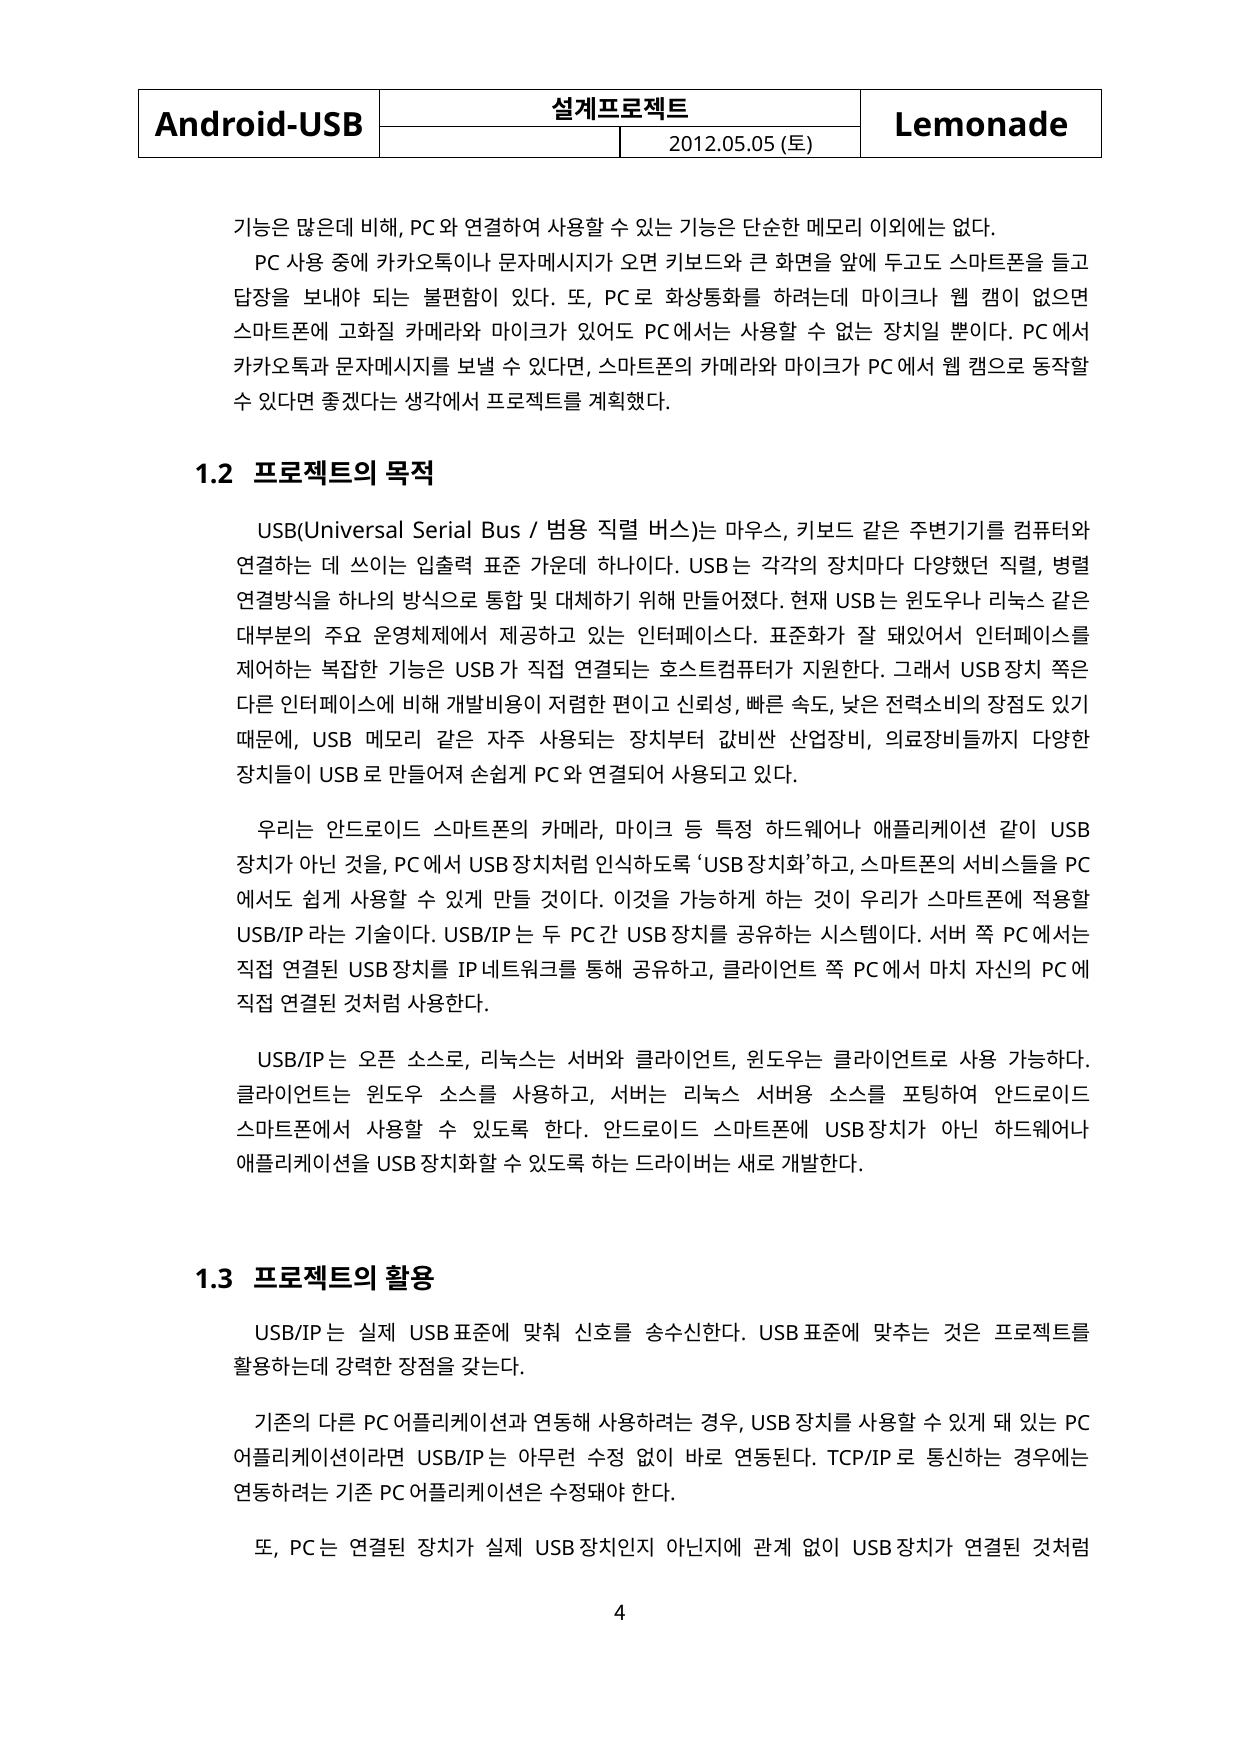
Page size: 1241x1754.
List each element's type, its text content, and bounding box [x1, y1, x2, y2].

text USB/IP는 실제 USB표준에 맞춰 신호를 송수신한다. USB표준에 맞추는 것은 프로젝트를 활용하는데 강력한 장점을 갖는다. [233, 1316, 1090, 1381]
list USB/IP는 오픈 소스로, 리눅스는 서버와 클라이언트, 윈도우는 클라이언트로 사용 가능하다. 클라이언트는 윈도우 소스를 사용하고, 서버는 리눅스 서버용 소스를 포팅하여 안드로이드 스마트폰에서 사용할 수 있도록 한다. 안드로이드 스마트폰에 USB장치가 아닌 하드웨어나 애플리케이션을 USB장치화할 수 있도록 하는 드라이버는 새로 개발한다. [236, 1043, 1090, 1178]
list 프로젝트의 활용 [194, 1257, 1090, 1296]
text PC 사용 중에 카카오톡이나 문자메시지가 오면 키보드와 큰 화면을 앞에 두고도 스마트폰을 들고 답장을 보내야 되는 불편함이 있다. 또, PC로 화상통화를 하려는데 마이크나 웹 캠이 없으면 스마트폰에 고화질 카메라와 마이크가 있어도 PC에서는 사용할 수 없는 장치일 뿐이다. PC에서 카카오톡과 문자메시지를 보낼 수 있다면, 스마트폰의 카메라와 마이크가 PC에서 웹 캠으로 동작할 수 있다면 좋겠다는 생각에서 프로젝트를 계획했다. [233, 246, 1090, 415]
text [233, 211, 1090, 241]
text 기존의 다른 PC어플리케이션과 연동해 사용하려는 경우, USB장치를 사용할 수 있게 돼 있는 PC어플리케이션이라면 USB/IP는 아무런 수정 없이 바로 연동된다. TCP/IP로 통신하는 경우에는 연동하려는 기존 PC어플리케이션은 수정돼야 한다. [233, 1406, 1090, 1506]
list 우리는 안드로이드 스마트폰의 카메라, 마이크 등 특정 하드웨어나 애플리케이션 같이 USB장치가 아닌 것을, PC에서 USB장치처럼 인식하도록 ‘USB장치화’하고, 스마트폰의 서비스들을 PC에서도 쉽게 사용할 수 있게 만들 것이다. 이것을 가능하게 하는 것이 우리가 스마트폰에 적용할 USB/IP라는 기술이다. USB/IP는 두 PC간 USB장치를 공유하는 시스템이다. 서버 쪽 PC에서는 직접 연결된 USB장치를 IP네트워크를 통해 공유하고, 클라이언트 쪽 PC에서 마치 자신의 PC에 직접 연결된 것처럼 사용한다. [236, 814, 1090, 1018]
list 프로젝트의 목적 [194, 452, 1090, 492]
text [233, 1531, 1090, 1562]
list USB(Universal Serial Bus / 범용 직렬 버스)는 마우스, 키보드 같은 주변기기를 컴퓨터와 연결하는 데 쓰이는 입출력 표준 가운데 하나이다. USB는 각각의 장치마다 다양했던 직렬, 병렬 연결방식을 하나의 방식으로 통합 및 대체하기 위해 만들어졌다. 현재 USB는 윈도우나 리눅스 같은 대부분의 주요 운영체제에서 제공하고 있는 인터페이스다. 표준화가 잘 돼있어서 인터페이스를 제어하는 복잡한 기능은 USB가 직접 연결되는 호스트컴퓨터가 지원한다. 그래서 USB장치 쪽은 다른 인터페이스에 비해 개발비용이 저렴한 편이고 신뢰성, 빠른 속도, 낮은 전력소비의 장점도 있기 때문에, USB 메모리 같은 자주 사용되는 장치부터 값비싼 산업장비, 의료장비들까지 다양한 장치들이 USB로 만들어져 손쉽게 PC와 연결되어 사용되고 있다. [236, 512, 1090, 788]
